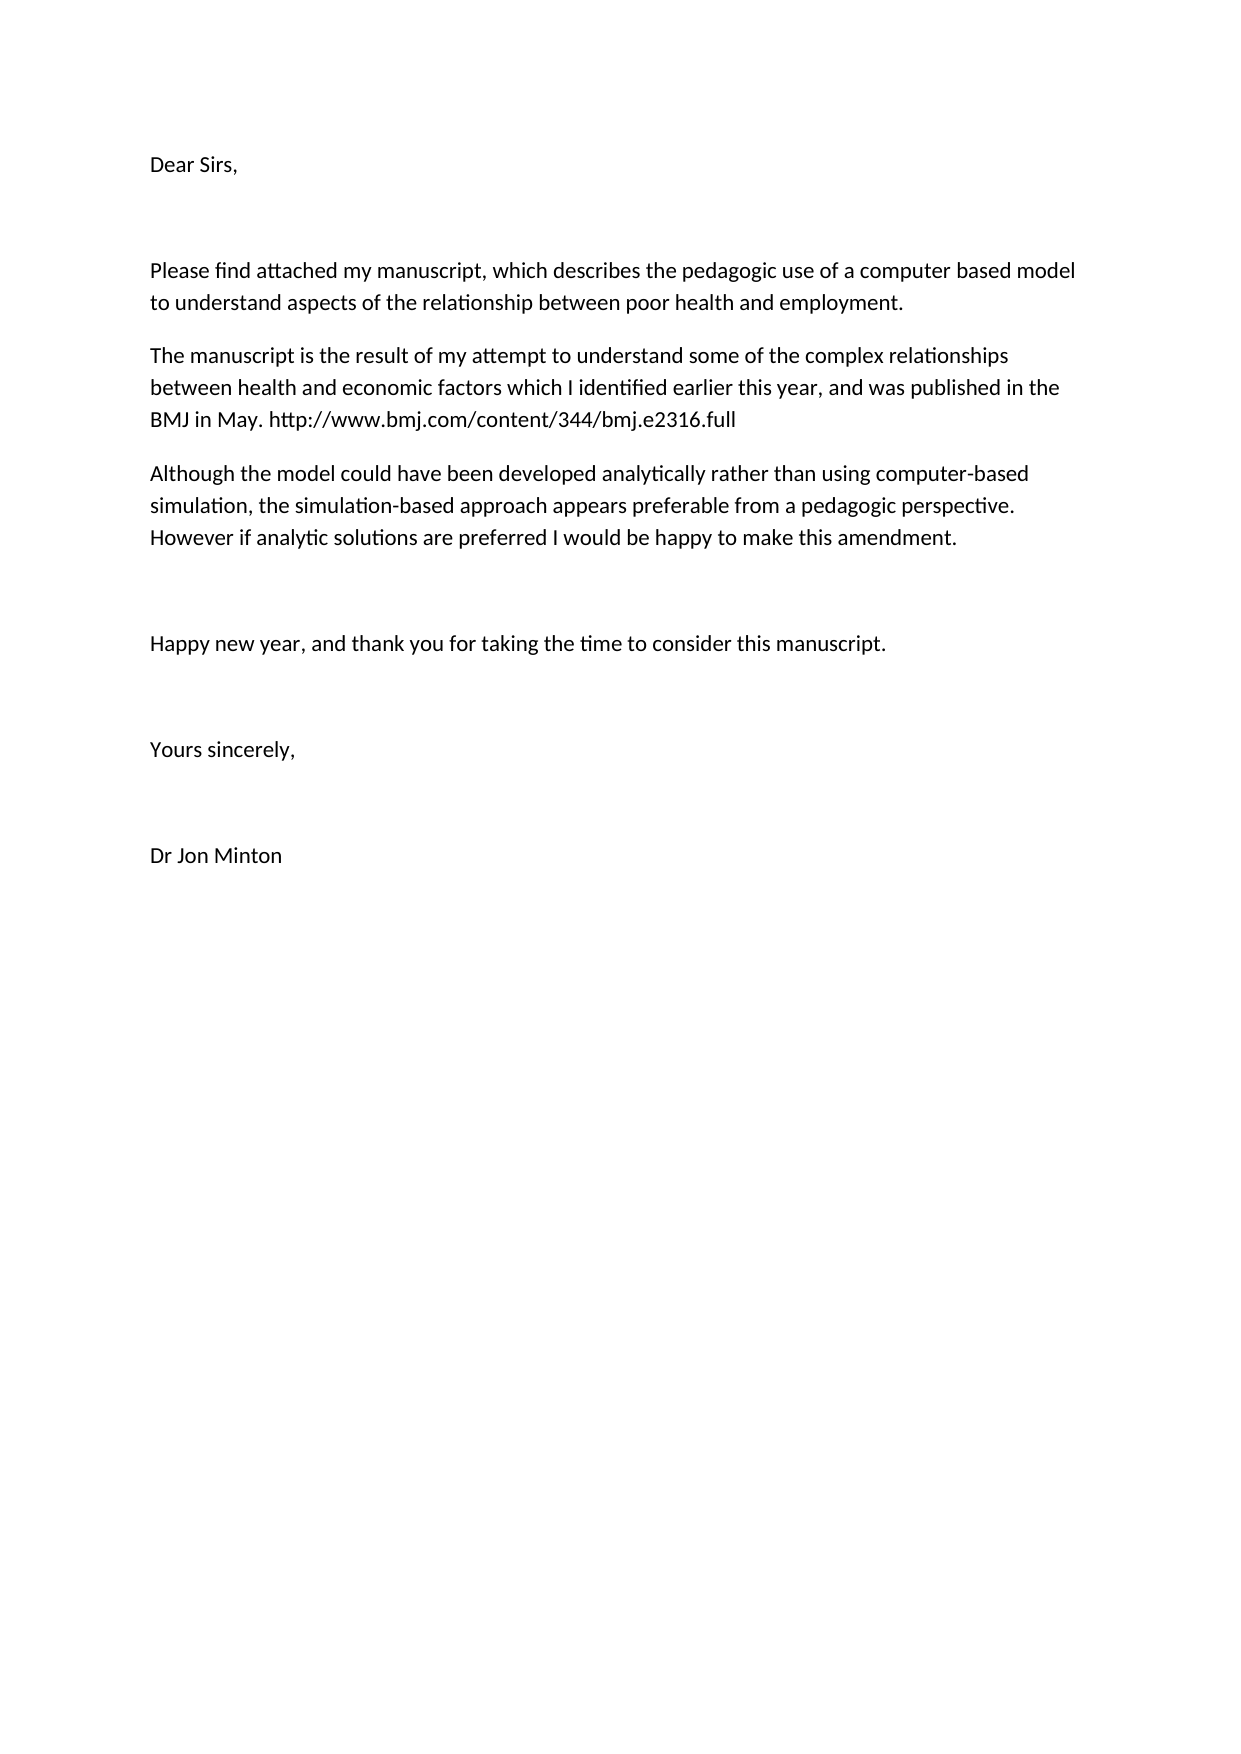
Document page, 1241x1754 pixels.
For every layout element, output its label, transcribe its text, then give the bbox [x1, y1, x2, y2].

text Happy new year, and thank you for taking the time to consider this manuscript. [150, 629, 1090, 657]
text Please find attached my manuscript, which describes the pedagogic use of a computer based model to understand aspects of the relationship between poor health and employment. [150, 256, 1090, 316]
text Dr Jon Minton [150, 841, 1090, 869]
text Although the model could have been developed analytically rather than using computer-based simulation, the simulation-based approach appears preferable from a pedagogic perspective. However if analytic solutions are preferred I would be happy to make this amendment. [150, 459, 1090, 551]
text The manuscript is the result of my attempt to understand some of the complex relationships between health and economic factors which I identified earlier this year, and was published in the BMJ in May. http://www.bmj.com/content/344/bmj.e2316.full [150, 341, 1090, 434]
text Yours sincerely, [150, 735, 1090, 763]
text Dear Sirs, [150, 150, 1090, 178]
